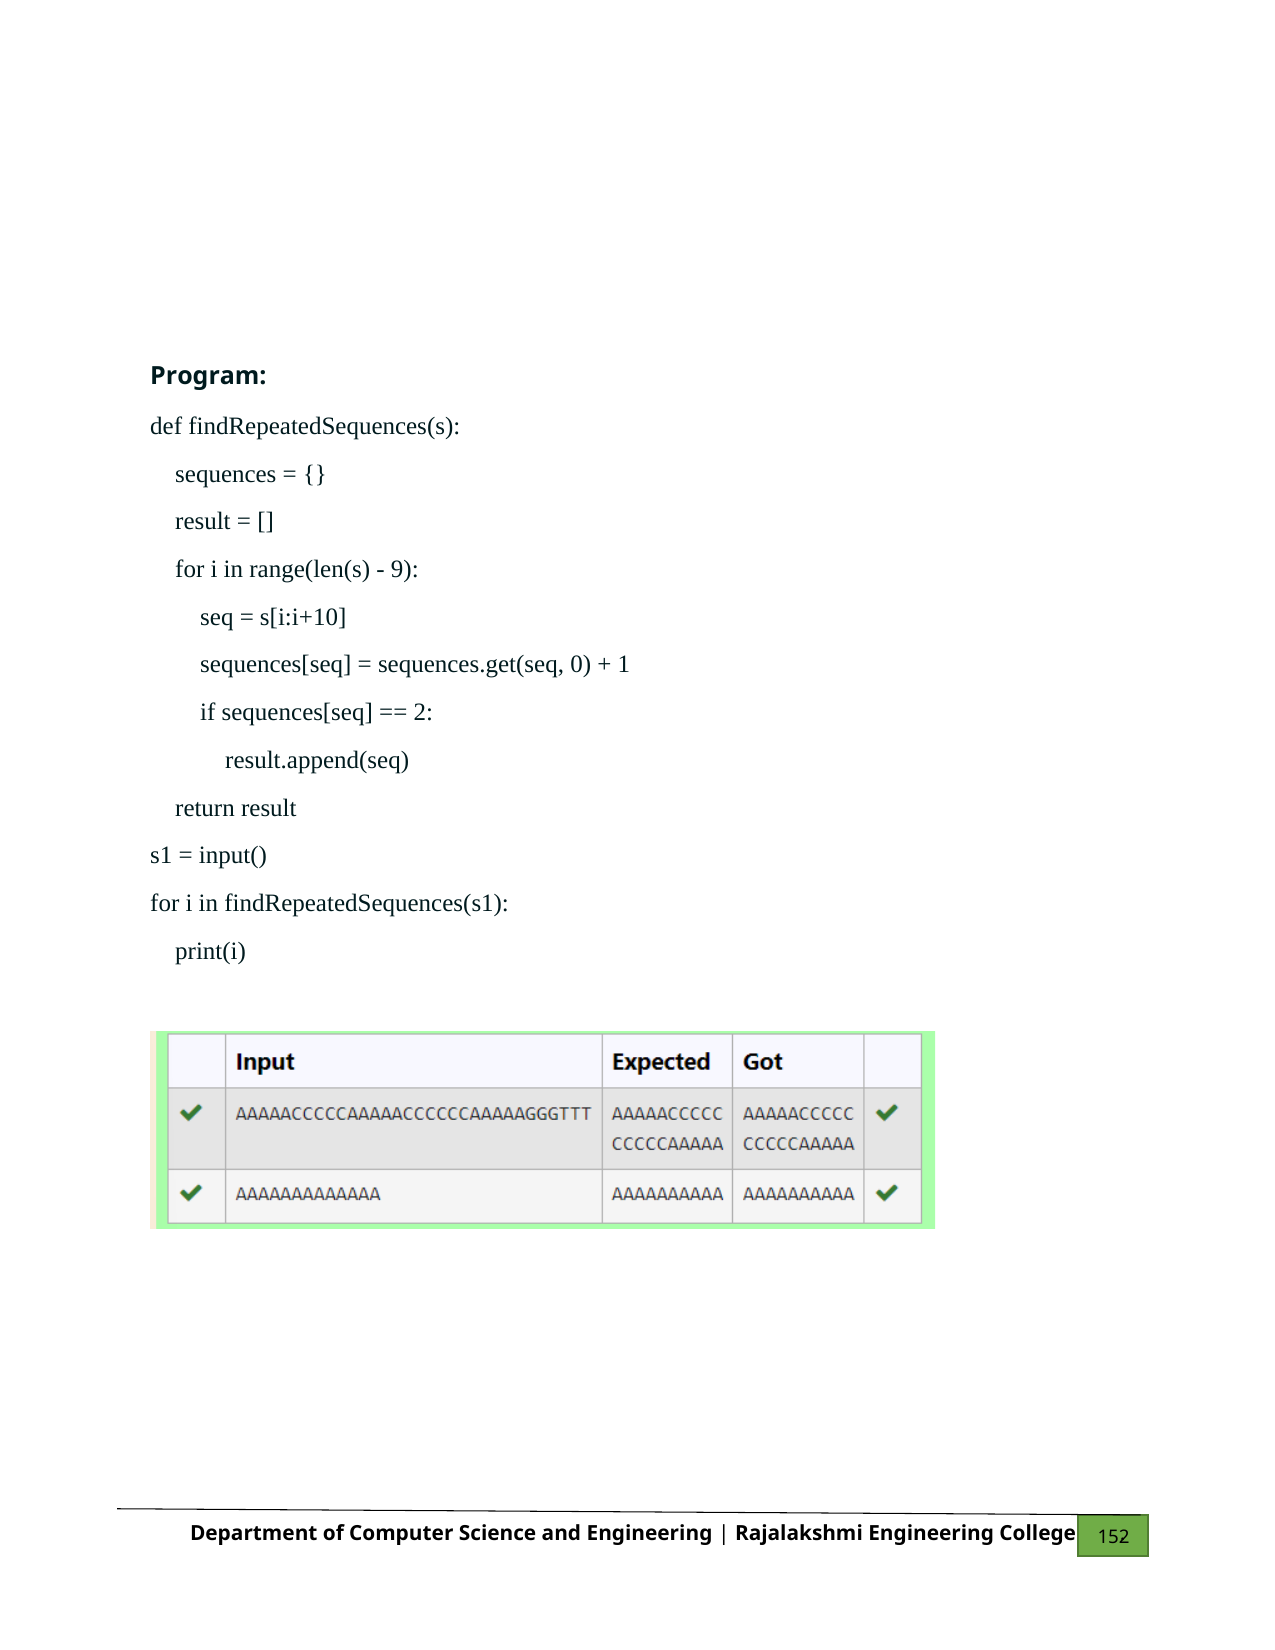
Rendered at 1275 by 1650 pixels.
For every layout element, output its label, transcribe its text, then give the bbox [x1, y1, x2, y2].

text if sequences[seq] == 2: [150, 697, 1125, 726]
text sequences = {} [150, 459, 1125, 487]
text s1 = input() [150, 840, 1125, 869]
text return result [150, 793, 1125, 821]
text sequences[seq] = sequences.get(seq, 0) + 1 [150, 649, 1125, 678]
text for i in findRepeatedSequences(s1): [150, 888, 1125, 917]
picture [150, 1031, 936, 1229]
text for i in range(len(s) - 9): [150, 554, 1125, 583]
text def findRepeatedSequences(s): [150, 411, 1125, 440]
text result.append(seq) [150, 745, 1125, 774]
text print(i) [150, 936, 1125, 964]
text Program: [150, 357, 1125, 392]
text seq = s[i:i+10] [150, 602, 1125, 631]
text result = [] [150, 506, 1125, 535]
